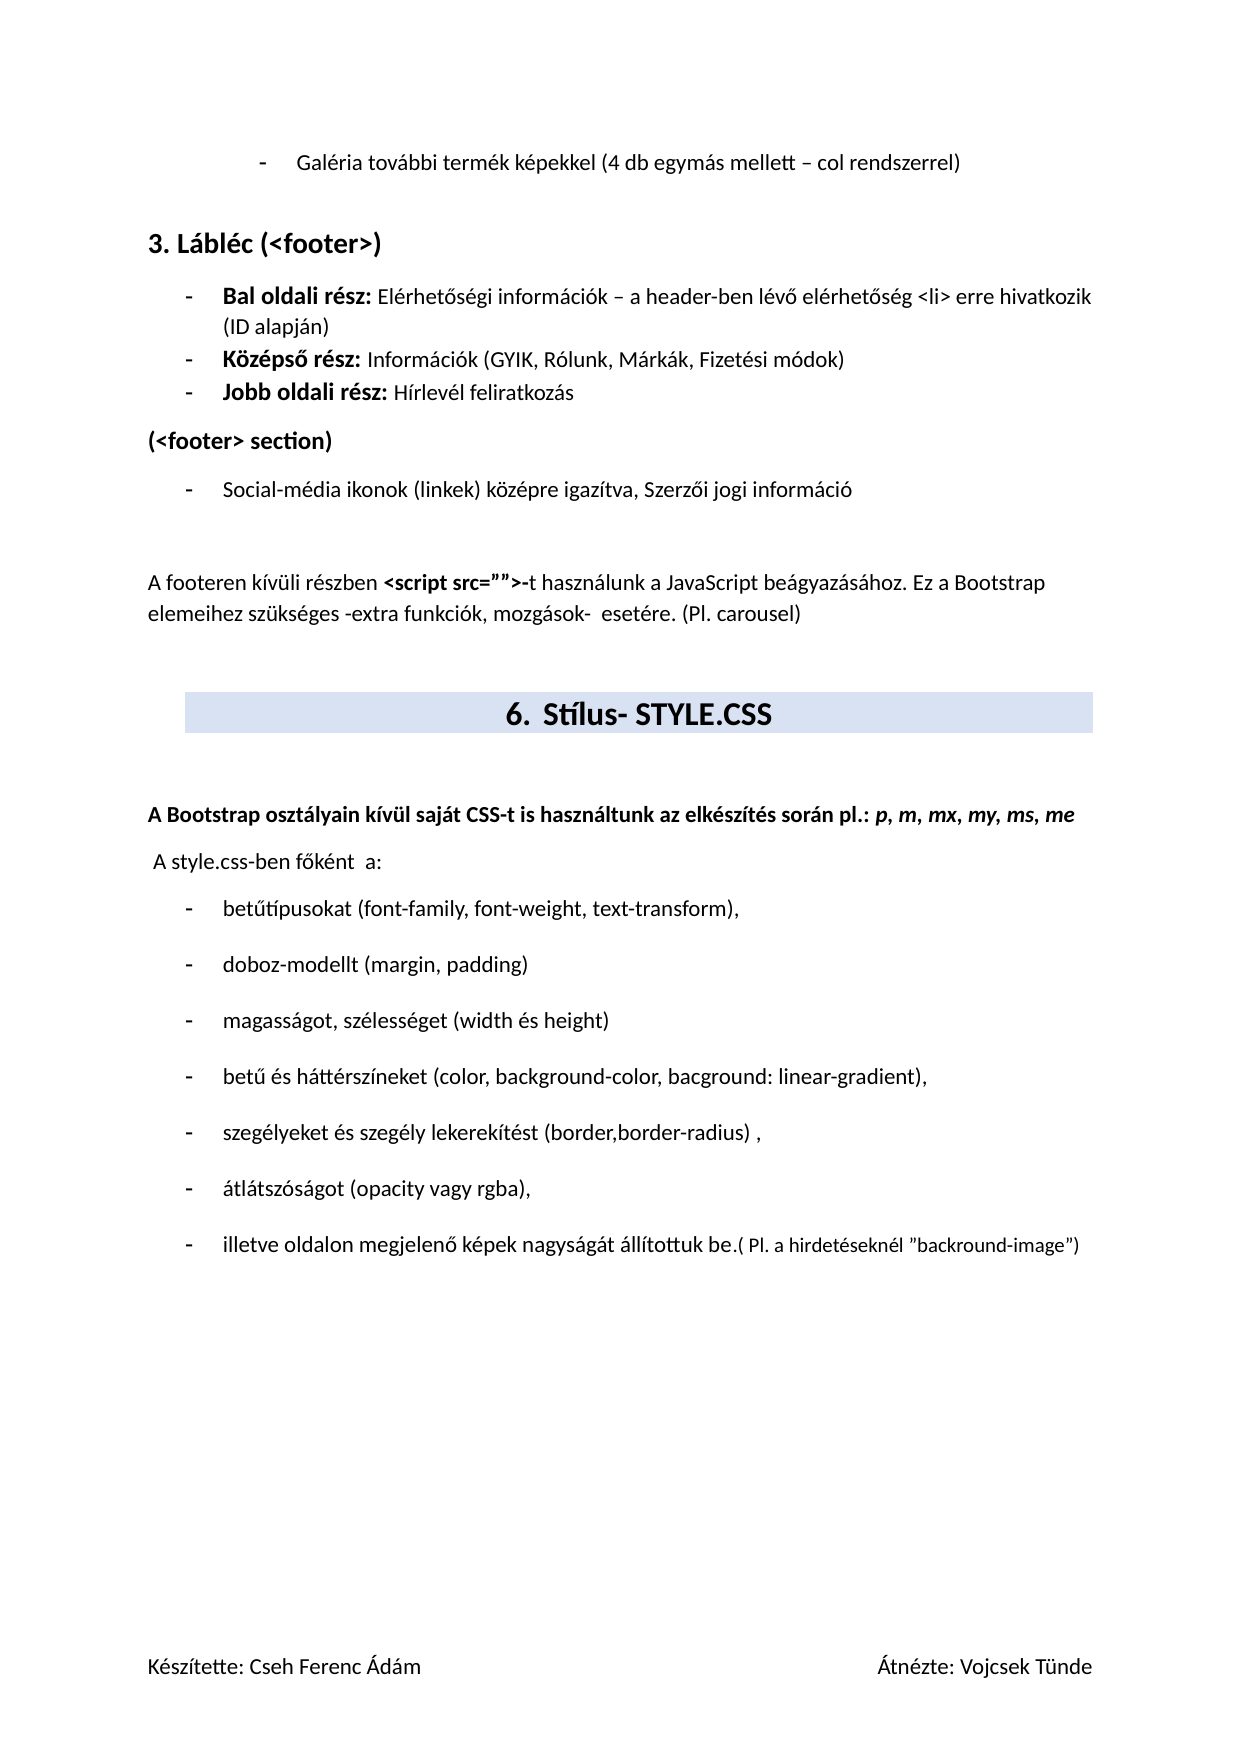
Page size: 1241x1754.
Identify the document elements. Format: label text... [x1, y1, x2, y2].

list illetve oldalon megjelenő képek nagyságát állítottuk be.( Pl. a hirdetéseknél ”backround-image”) [185, 1230, 1093, 1314]
list Bal oldali rész: Elérhetőségi információk – a header-ben lévő elérhetőség <li> erre hivatkozik (ID alapján) [185, 280, 1093, 341]
list átlátszóságot (opacity vagy rgba), [185, 1174, 1093, 1202]
list magasságot, szélességet (width és height) [185, 1006, 1093, 1034]
list Jobb oldali rész: Hírlevél feliratkozás [185, 376, 1093, 406]
text (<footer> section) [148, 425, 1093, 456]
text A footeren kívüli részben <script src=””>-t használunk a JavaScript beágyazásához. Ez a Bootstrap elemeihez szükséges -extra funkciók, mozgások- esetére. (Pl. carousel) [148, 568, 1093, 627]
list Középső rész: Információk (GYIK, Rólunk, Márkák, Fizetési módok) [185, 343, 1093, 373]
list szegélyeket és szegély lekerekítést (border,border-radius) , [185, 1118, 1093, 1146]
list betű és háttérszíneket (color, background-color, bacground: linear-gradient), [185, 1062, 1093, 1090]
list betűtípusokat (font-family, font-weight, text-transform), [185, 894, 1093, 922]
text A style.css-ben főként a: [148, 847, 1093, 875]
text 3. Lábléc (<footer>) [148, 225, 1093, 260]
list Stílus- STYLE.CSS [185, 692, 1093, 733]
list Galéria további termék képekkel (4 db egymás mellett – col rendszerrel) [259, 148, 1093, 176]
list doboz-modellt (margin, padding) [185, 950, 1093, 978]
list Social-média ikonok (linkek) középre igazítva, Szerzői jogi információ [185, 475, 1093, 503]
text A Bootstrap osztályain kívül saját CSS-t is használtunk az elkészítés során pl.: p, m, mx, my, ms, me [148, 800, 1093, 828]
